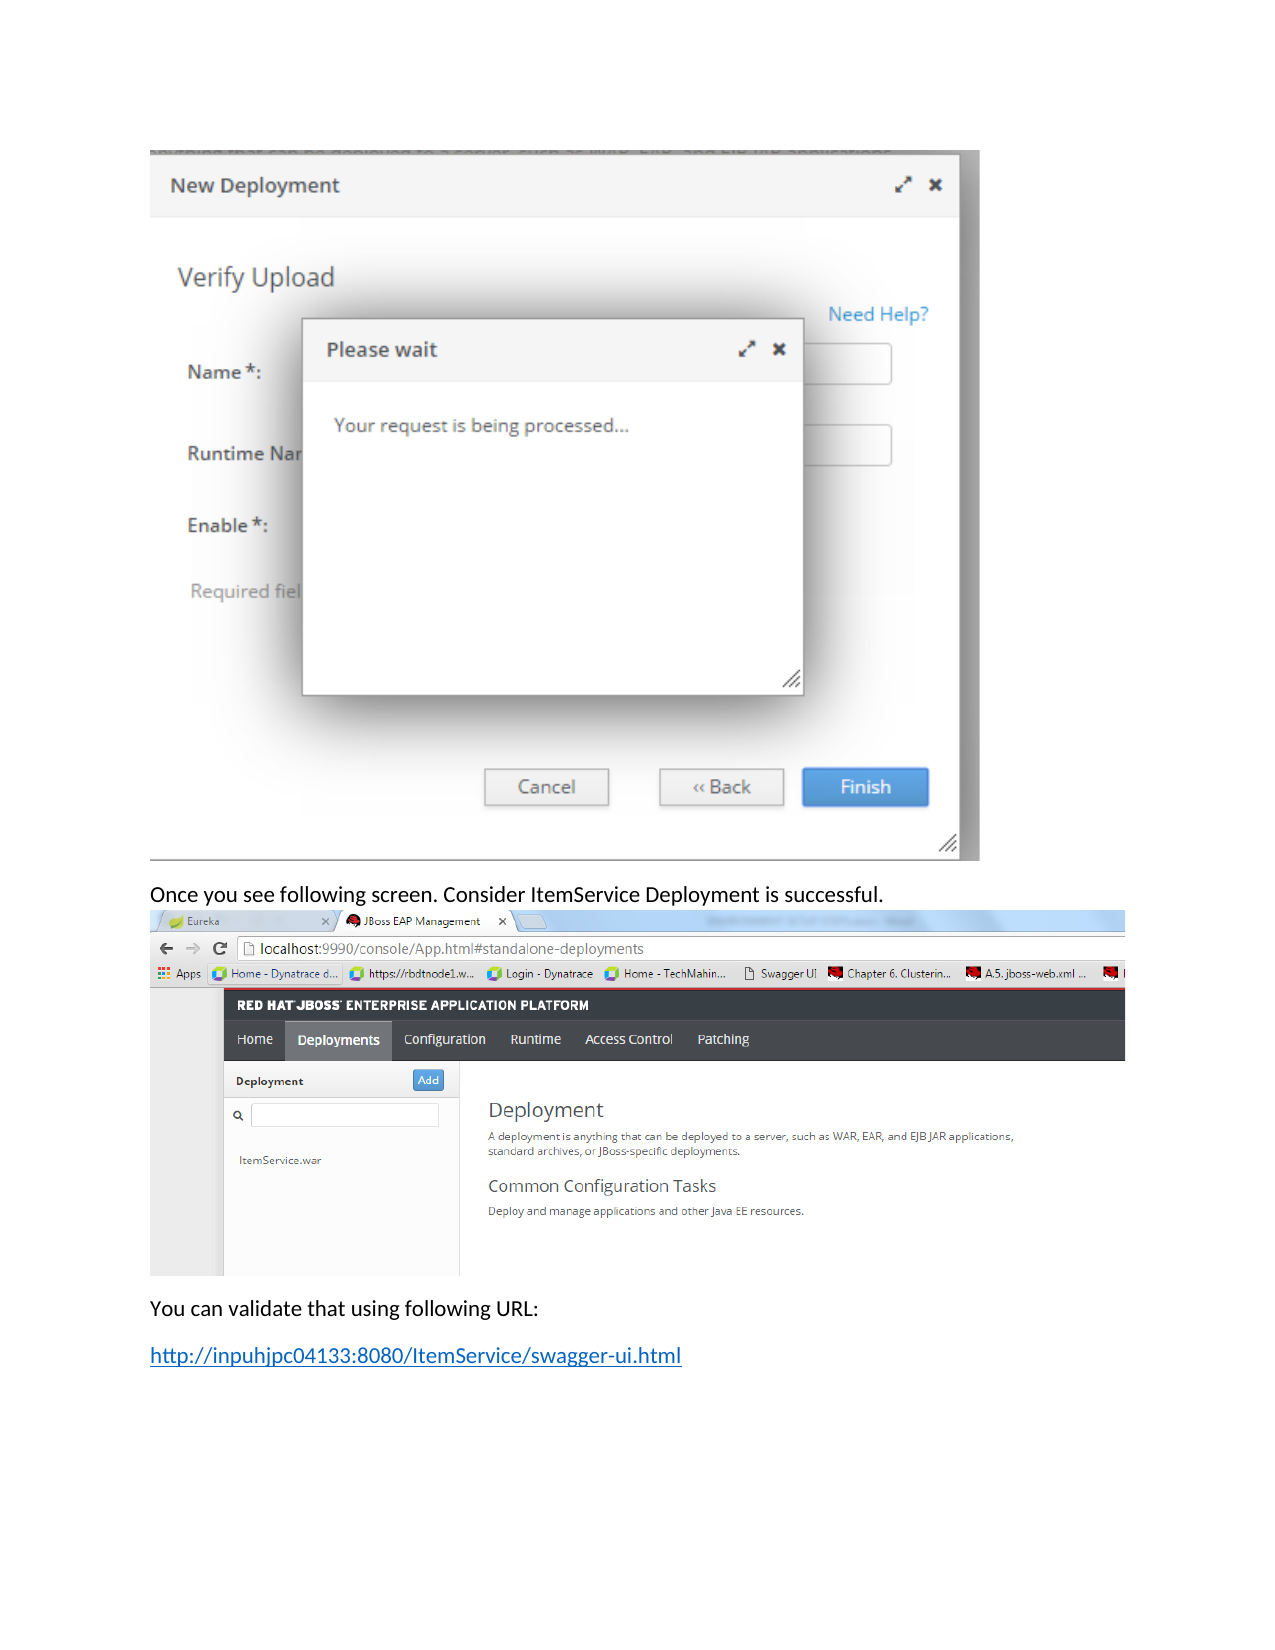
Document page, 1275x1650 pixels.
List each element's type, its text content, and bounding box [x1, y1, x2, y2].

picture [150, 910, 1125, 1276]
text You can validate that using following URL: [150, 1294, 1125, 1322]
text Once you see following screen. Consider ItemService Deployment is successful. [150, 880, 1125, 910]
picture [150, 150, 980, 861]
text http://inpuhjpc04133:8080/ItemService/swagger-ui.html [150, 1341, 1125, 1369]
